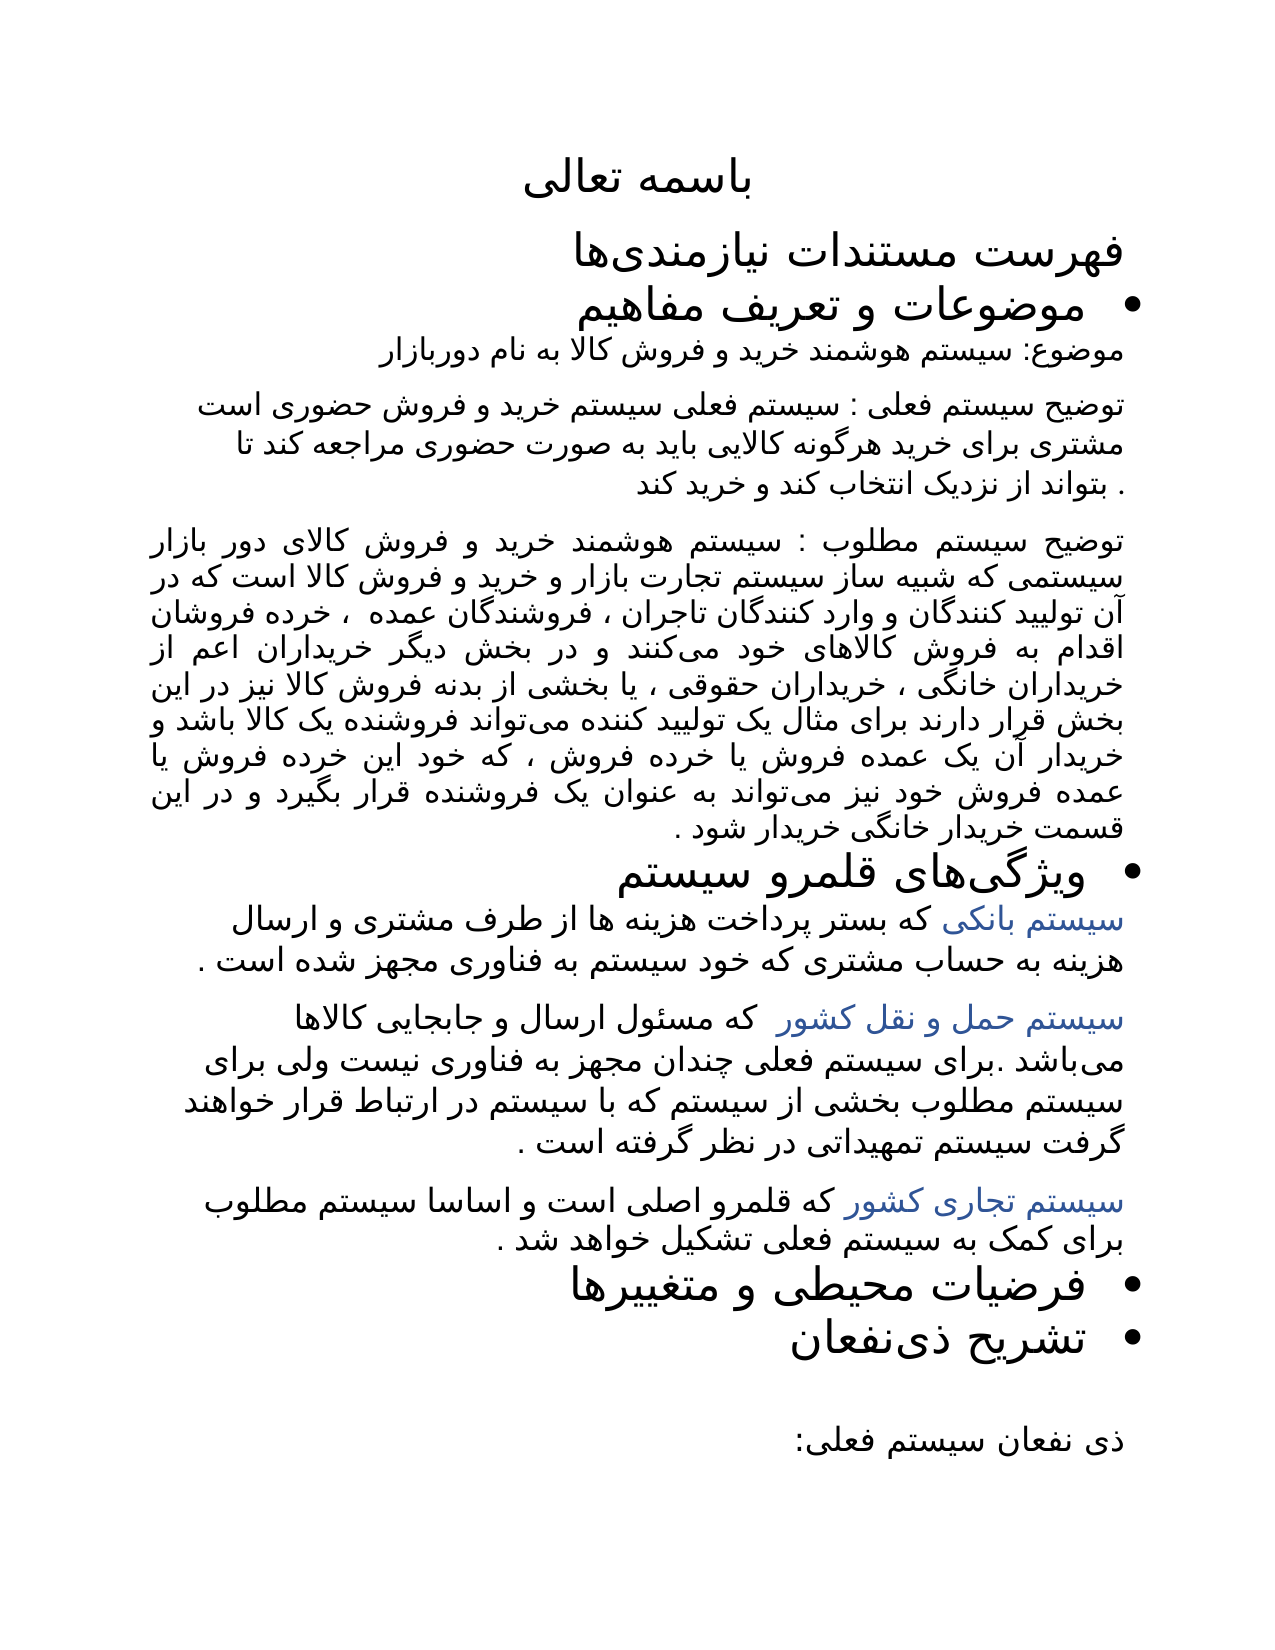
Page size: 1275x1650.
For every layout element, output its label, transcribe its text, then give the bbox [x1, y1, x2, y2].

list تشریح ذی‌نفعان [150, 1311, 1125, 1364]
text باسمه تعالی [150, 150, 1125, 203]
list موضوعات و تعریف مفاهیم [150, 277, 1125, 331]
text سیستم تجاری کشور که قلمرو اصلی است و اساسا سیستم مطلوب برای کمک به سیستم فعلی تشکیل خواهد شد . [150, 1181, 1125, 1257]
text موضوع: سیستم هوشمند خرید و فروش کالا به نام دوربازار [187, 331, 1125, 367]
text توضیح سیستم فعلی : سیستم فعلی سیستم خرید و فروش حضوری است مشتری برای خرید هرگونه کالایی باید به صورت حضوری مراجعه کند تا بتواند از نزدیک انتخاب کند و خرید کند . [187, 386, 1125, 502]
text فهرست مستندات نیازمندی‌ها [150, 224, 1125, 277]
text سیستم حمل و نقل کشور که مسئول ارسال و جابجایی کالاها می‌باشد .برای سیستم فعلی چندان مجهز به فناوری نیست ولی برای سیستم مطلوب بخشی از سیستم که با سیستم در ارتباط قرار خواهند گرفت سیستم تمهیداتی در نظر گرفته است . [150, 998, 1125, 1161]
text توضیح سیستم مطلوب : سیستم هوشمند خرید و فروش کالای دور بازار سیستمی که شبیه ساز سیستم تجارت بازار و خرید و فروش کالا است که در آن تولیید کنندگان و وارد کنندگان تاجران ، فروشندگان عمده ، خرده فروشان اقدام به فروش کالاهای خود می‌کنند و در بخش دیگر خریداران اعم از خریداران خانگی ، خریداران حقوقی ، یا بخشی از بدنه فروش کالا نیز در این بخش قرار دارند برای مثال یک تولیید کننده می‌تواند فروشنده یک کالا باشد و خریدار آن یک عمده فروش یا خرده فروش ، که خود این خرده فروش یا عمده فروش خود نیز می‌تواند به عنوان یک فروشنده قرار بگیرد و در این قسمت خریدار خانگی خریدار شود . [150, 522, 1125, 845]
text ذی نفعان سیستم فعلی: [150, 1420, 1125, 1459]
text سیستم بانکی که بستر پرداخت هزینه ها از طرف مشتری و ارسال هزینه به حساب مشتری که خود سیستم به فناوری مجهز شده است . [150, 898, 1125, 978]
list ویژگی‌های قلمرو سیستم [150, 845, 1125, 898]
list فرضیات محیطی و متغییرها [150, 1257, 1125, 1311]
